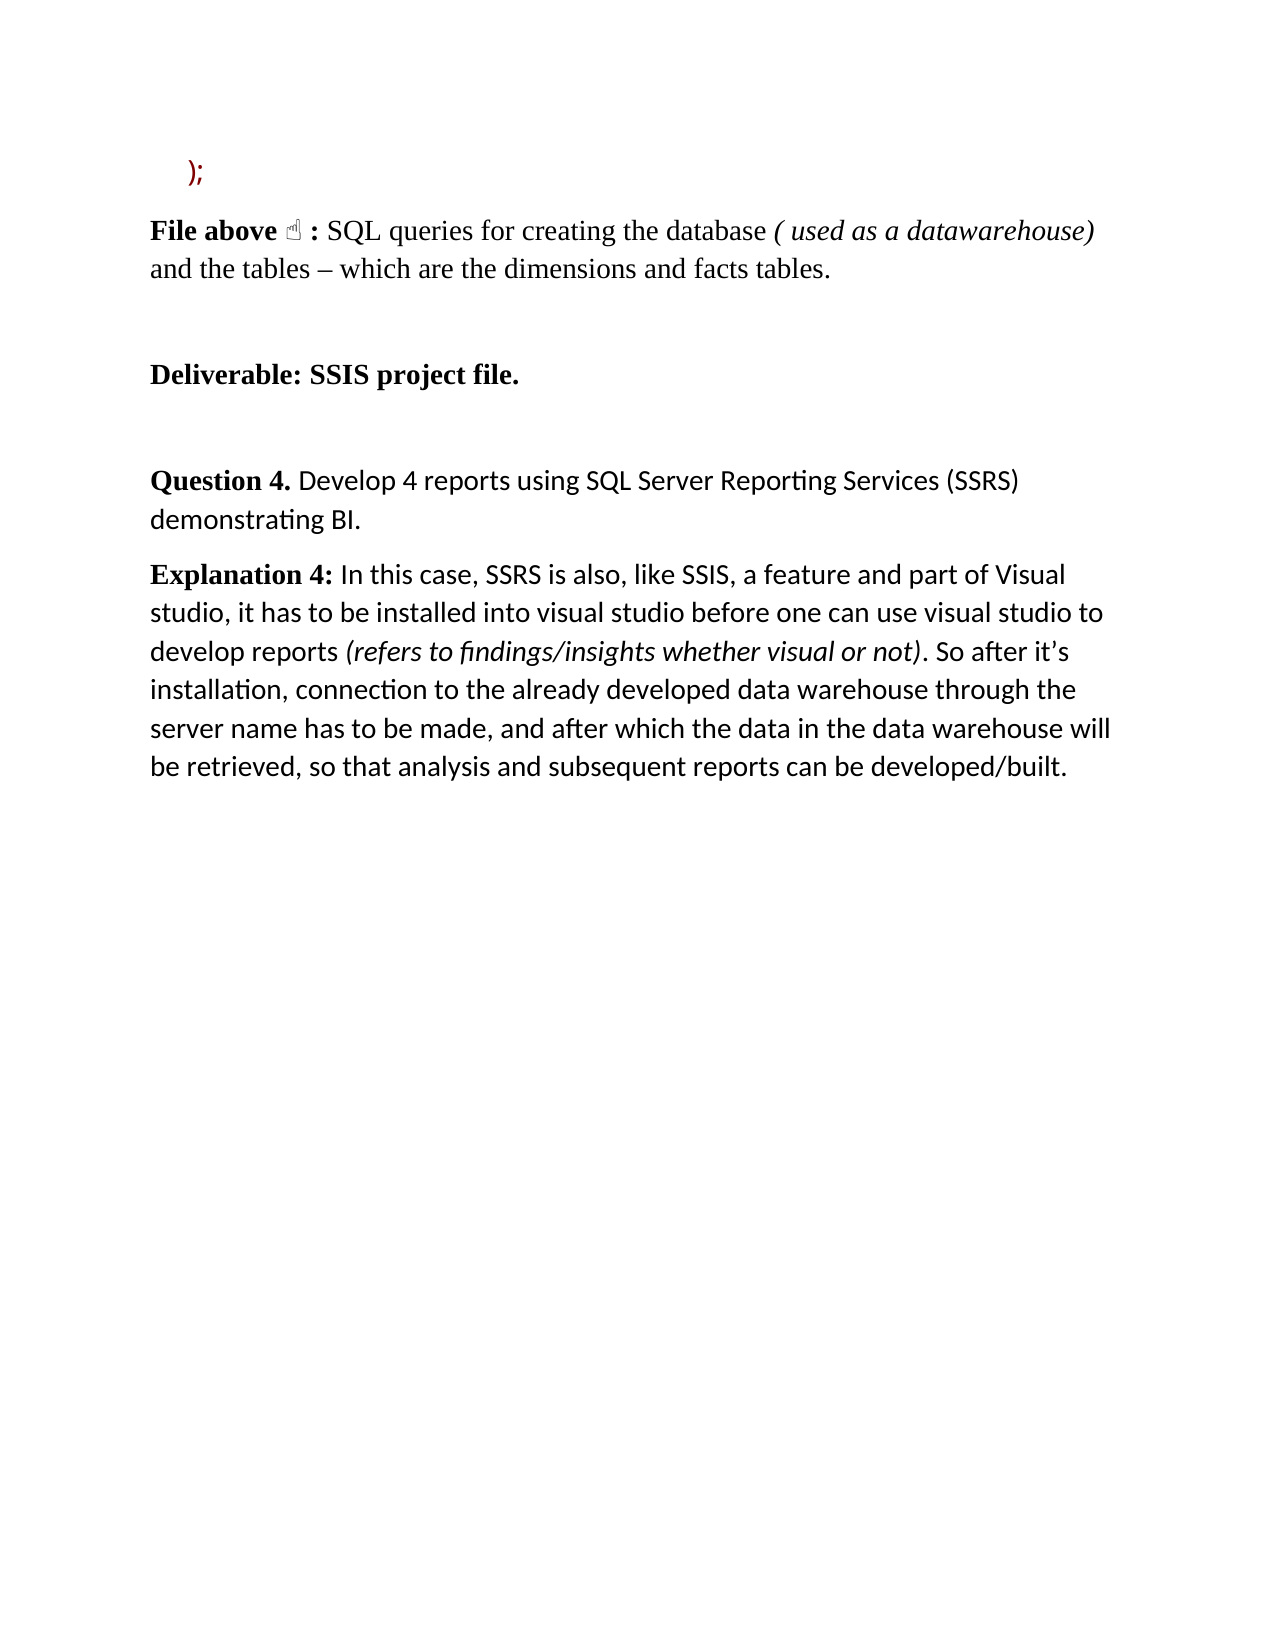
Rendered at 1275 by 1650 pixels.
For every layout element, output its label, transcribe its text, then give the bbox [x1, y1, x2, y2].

text ); [187, 150, 425, 190]
text Question 4. Develop 4 reports using SQL Server Reporting Services (SSRS) demonstrating BI. [150, 462, 1125, 537]
text File above ☝ : SQL queries for creating the database ( used as a datawarehouse) and the tables – which are the dimensions and facts tables. [150, 209, 1125, 285]
text Deliverable: SSIS project file. [150, 357, 1125, 390]
text Explanation 4: In this case, SSRS is also, like SSIS, a feature and part of Visual studio, it has to be installed into visual studio before one can use visual studio to develop reports (refers to findings/insights whether visual or not). So after it’s installation, connection to the already developed data warehouse through the server name has to be made, and after which the data in the data warehouse will be retrieved, so that analysis and subsequent reports can be developed/built. [150, 556, 1125, 784]
